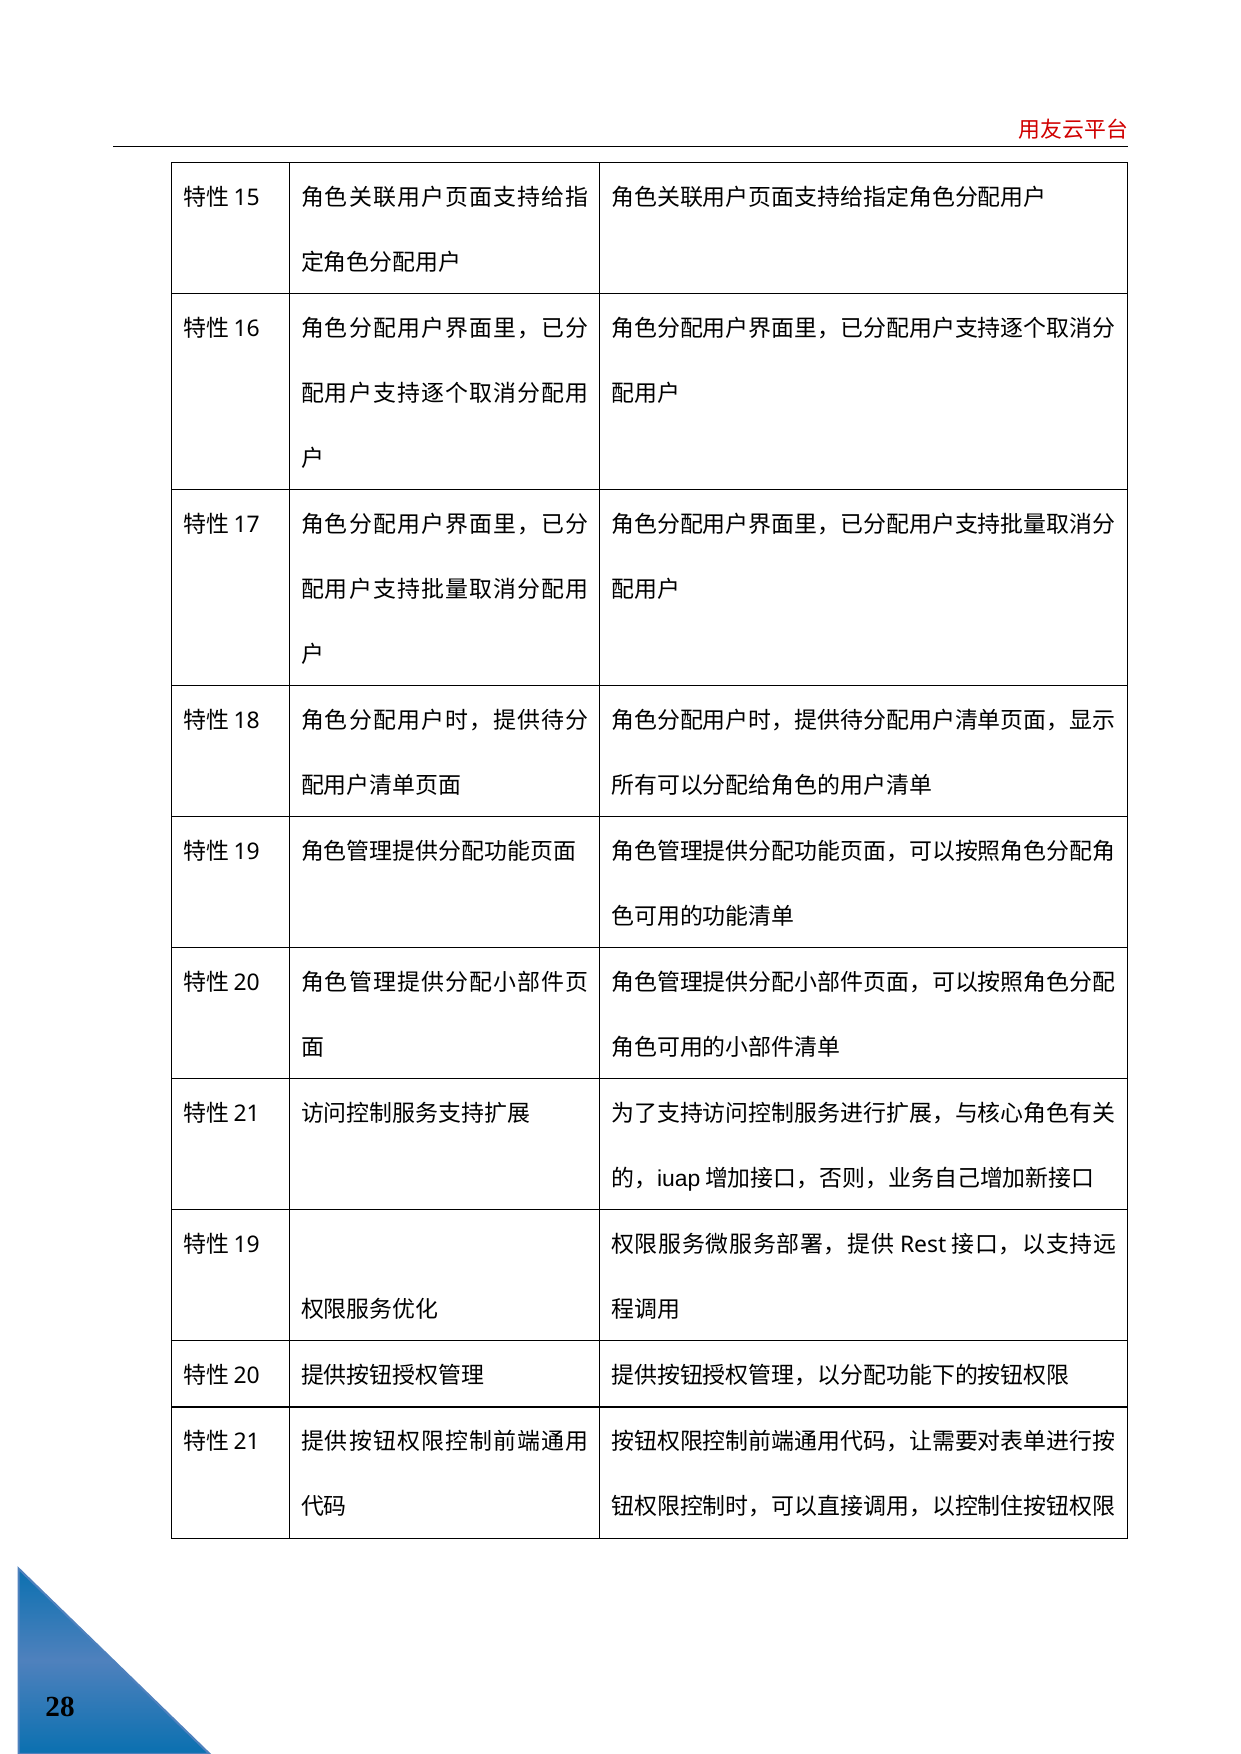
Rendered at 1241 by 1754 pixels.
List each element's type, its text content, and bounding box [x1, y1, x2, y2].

table_cell 特性19 [172, 1210, 289, 1340]
table_cell 特性21 [172, 1079, 289, 1209]
table_cell 角色分配用户时，提供待分配用户清单页面，显示所有可以分配给角色的用户清单 [600, 686, 1127, 816]
table_cell 权限服务微服务部署，提供Rest接口，以支持远程调用 [600, 1210, 1127, 1340]
table_cell 为了支持访问控制服务进行扩展，与核心角色有关的，iuap增加接口，否则，业务自己增加新接口 [600, 1079, 1127, 1209]
table_cell 提供按钮权限控制前端通用代码 [290, 1408, 599, 1537]
table_cell 角色分配用户界面里，已分配用户支持逐个取消分配用户 [290, 294, 599, 489]
table_cell 角色关联用户页面支持给指定角色分配用户 [600, 163, 1127, 293]
table_cell 特性18 [172, 686, 289, 816]
table_cell 提供按钮授权管理，以分配功能下的按钮权限 [600, 1341, 1127, 1406]
table_cell 角色管理提供分配功能页面，可以按照角色分配角色可用的功能清单 [600, 817, 1127, 947]
table_cell 角色管理提供分配功能页面 [290, 817, 599, 947]
table_cell 角色分配用户界面里，已分配用户支持逐个取消分配用户 [600, 294, 1127, 489]
table_cell 角色分配用户时，提供待分配用户清单页面 [290, 686, 599, 816]
table_cell 特性16 [172, 294, 289, 489]
table_cell 角色管理提供分配小部件页面 [290, 948, 599, 1078]
table_cell 按钮权限控制前端通用代码，让需要对表单进行按钮权限控制时，可以直接调用，以控制住按钮权限 [600, 1408, 1127, 1537]
table_cell 特性20 [172, 948, 289, 1078]
table_cell 访问控制服务支持扩展 [290, 1079, 599, 1209]
table_cell 角色分配用户界面里，已分配用户支持批量取消分配用户 [600, 490, 1127, 685]
table_cell 权限服务优化 [290, 1210, 599, 1340]
table_cell 特性21 [172, 1408, 289, 1537]
table_cell 角色关联用户页面支持给指定角色分配用户 [290, 163, 599, 293]
table_cell 特性17 [172, 490, 289, 685]
table_cell 特性20 [172, 1341, 289, 1406]
table_cell 特性15 [172, 163, 289, 293]
table_cell 角色分配用户界面里，已分配用户支持批量取消分配用户 [290, 490, 599, 685]
table_cell 特性19 [172, 817, 289, 947]
table_cell 提供按钮授权管理 [290, 1341, 599, 1406]
table_cell 角色管理提供分配小部件页面，可以按照角色分配角色可用的小部件清单 [600, 948, 1127, 1078]
